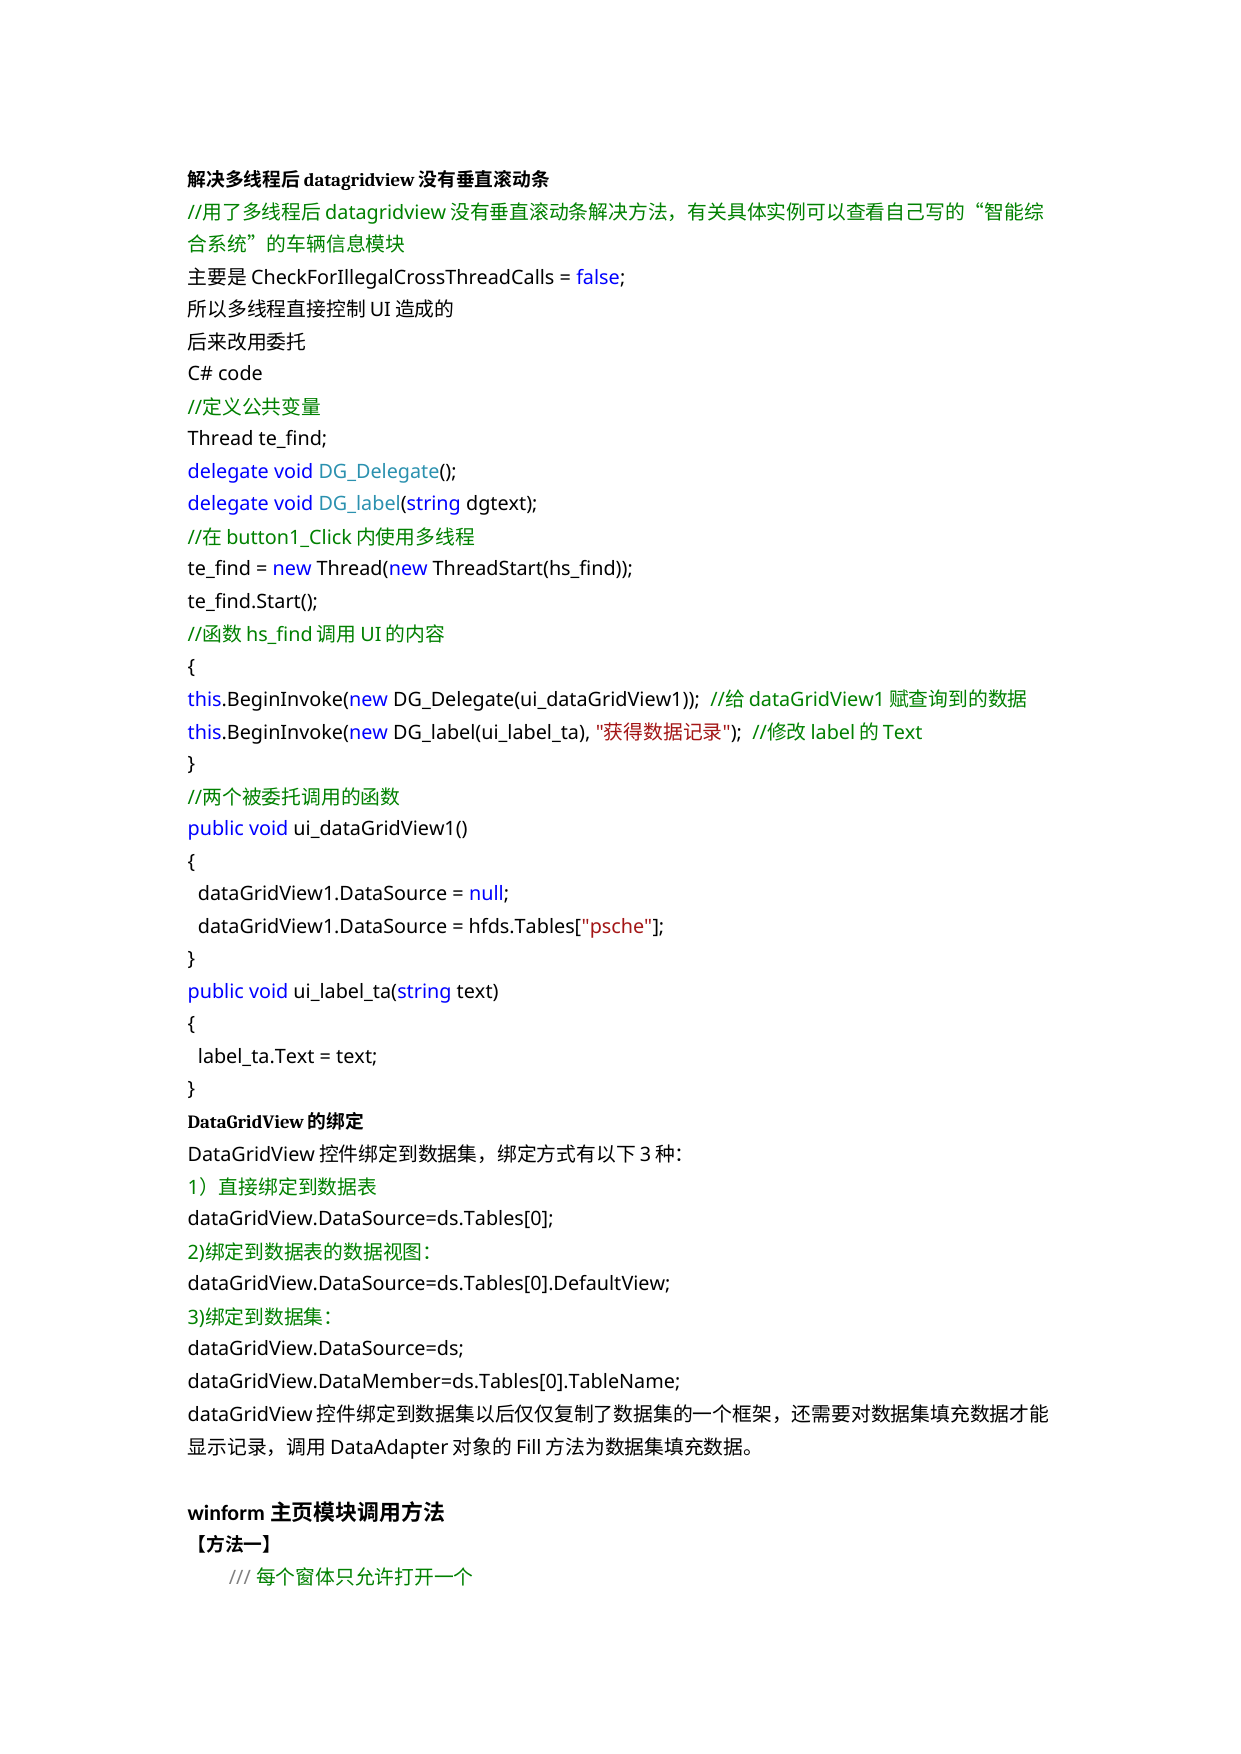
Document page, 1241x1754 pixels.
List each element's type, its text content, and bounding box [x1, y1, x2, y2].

text delegate void DG_label(string dgtext); [187, 487, 1053, 519]
text te_find = new Thread(new ThreadStart(hs_find)); [187, 552, 1053, 584]
subtitle winform 主页模块调用方法 [187, 1494, 1053, 1527]
text /// 每个窗体只允许打开一个 [187, 1559, 1053, 1592]
text delegate void DG_Delegate(); [187, 454, 1053, 487]
text this.BeginInvoke(new DG_label(ui_label_ta), "获得数据记录"); //修改label的Text [187, 714, 1053, 747]
text 1）直接绑定到数据表 [187, 1169, 1053, 1202]
text //函数hs_find调用UI的内容 [187, 617, 1053, 649]
text 3)绑定到数据集： [187, 1299, 1053, 1332]
text dataGridView.DataMember=ds.Tables[0].TableName; [187, 1364, 1053, 1397]
text { [187, 844, 1053, 877]
text dataGridView控件绑定到数据集以后仅仅复制了数据集的一个框架，还需要对数据集填充数据才能显示记录，调用DataAdapter对象的Fill方法为数据集填充数据。 [187, 1397, 1053, 1462]
text 所以多线程直接控制UI造成的 [187, 292, 1053, 324]
text te_find.Start(); [187, 584, 1053, 617]
text dataGridView1.DataSource = hfds.Tables["psche"]; [187, 909, 1053, 942]
text public void ui_label_ta(string text) [187, 974, 1053, 1007]
text dataGridView.DataSource=ds; [187, 1332, 1053, 1364]
text label_ta.Text = text; [187, 1039, 1053, 1072]
text { [187, 1007, 1053, 1039]
text } [187, 747, 1053, 779]
text C# code [187, 357, 1053, 389]
subtitle 解决多线程后datagridview没有垂直滚动条 [187, 162, 1053, 194]
text dataGridView.DataSource=ds.Tables[0].DefaultView; [187, 1267, 1053, 1299]
text dataGridView.DataSource=ds.Tables[0]; [187, 1202, 1053, 1234]
text dataGridView1.DataSource = null; [187, 877, 1053, 909]
text { [187, 649, 1053, 682]
text } [187, 942, 1053, 974]
text Thread te_find; [187, 422, 1053, 454]
text 主要是CheckForIllegalCrossThreadCalls = false; [187, 259, 1053, 292]
text } [187, 1072, 1053, 1104]
text DataGridView控件绑定到数据集，绑定方式有以下3种： [187, 1137, 1053, 1169]
text 后来改用委托 [187, 324, 1053, 357]
subtitle 【方法一】 [187, 1527, 1053, 1559]
text //用了多线程后datagridview没有垂直滚动条解决方法，有关具体实例可以查看自己写的“智能综合系统”的车辆信息模块 [187, 194, 1053, 259]
text 2)绑定到数据表的数据视图： [187, 1234, 1053, 1267]
text //两个被委托调用的函数 [187, 779, 1053, 812]
text //定义公共变量 [187, 389, 1053, 422]
text //在button1_Click内使用多线程 [187, 519, 1053, 552]
text public void ui_dataGridView1() [187, 812, 1053, 844]
text this.BeginInvoke(new DG_Delegate(ui_dataGridView1)); //给dataGridView1赋查询到的数据 [187, 682, 1053, 714]
subtitle DataGridView的绑定 [187, 1104, 1053, 1137]
